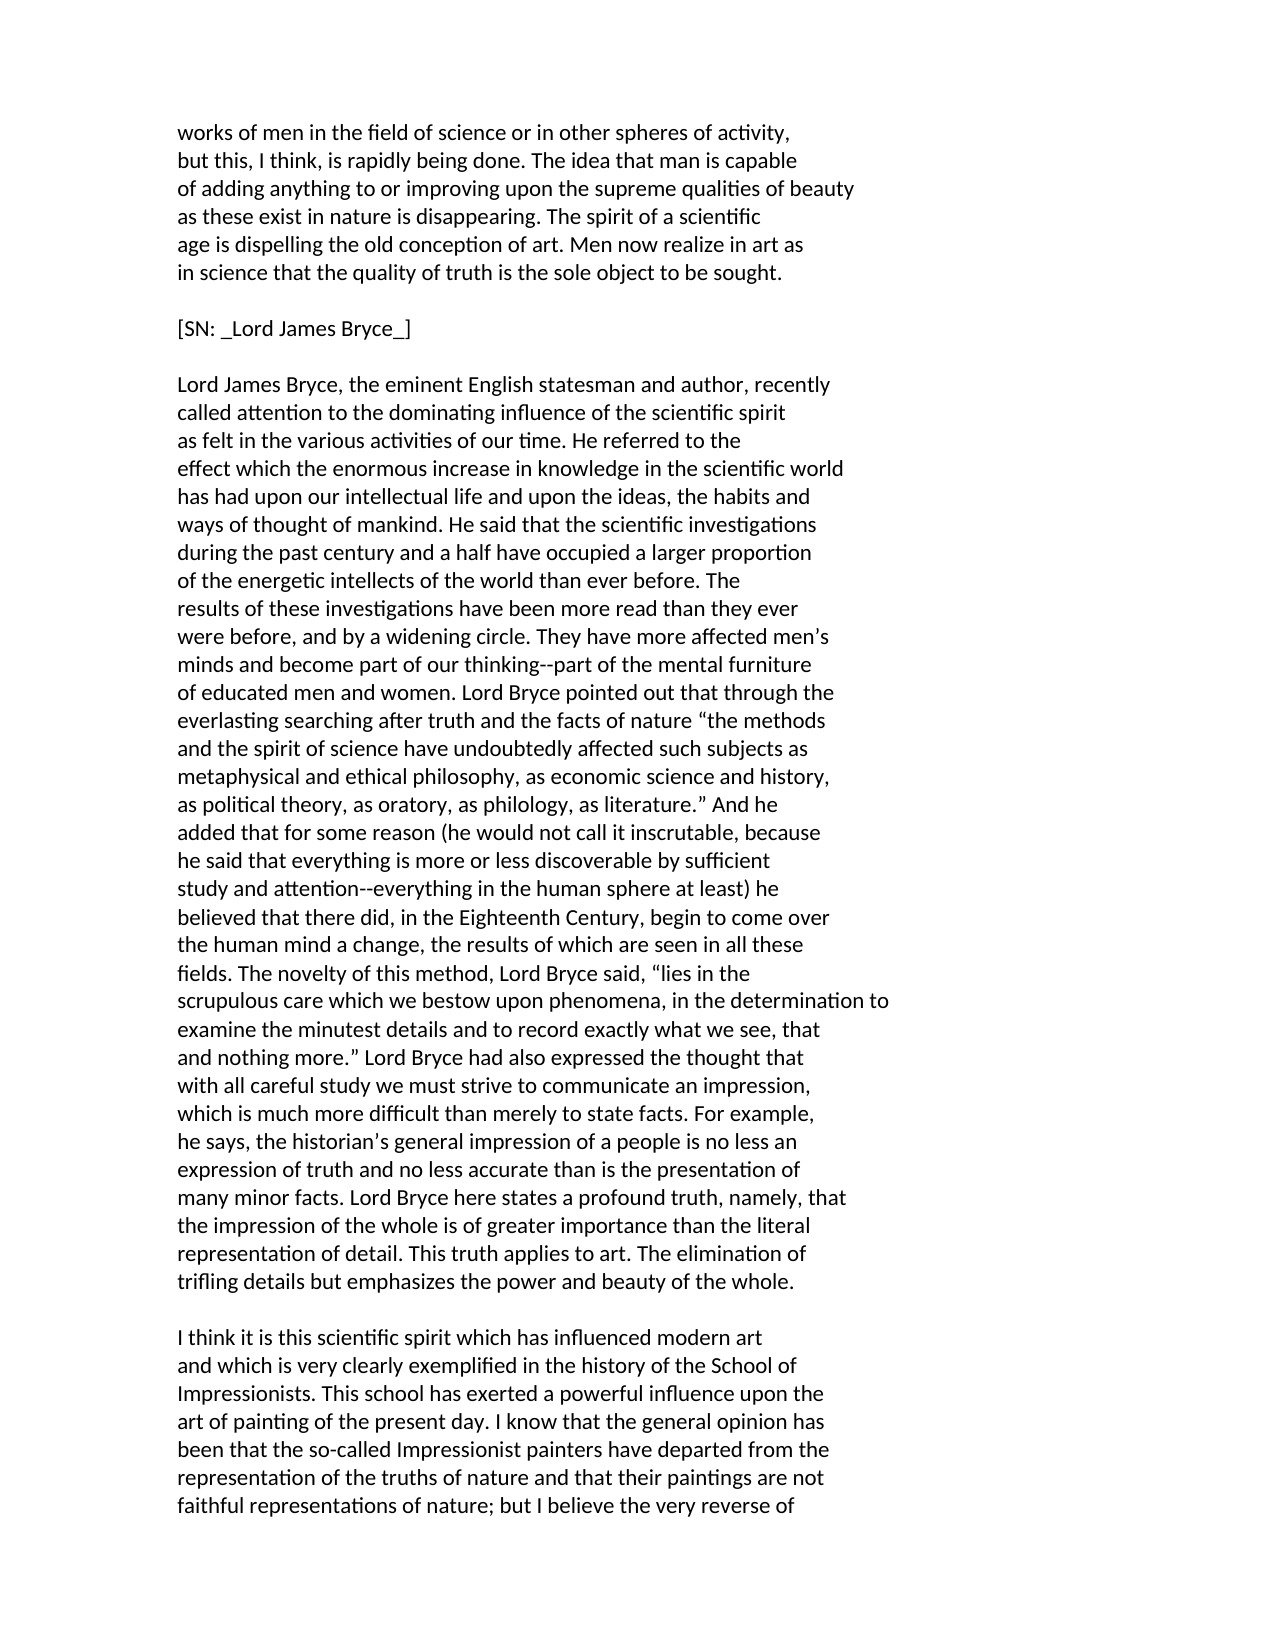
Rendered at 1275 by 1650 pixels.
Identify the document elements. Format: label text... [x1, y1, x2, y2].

text metaphysical and ethical philosophy, as economic science and history, [177, 762, 1186, 791]
text with all careful study we must strive to communicate an impression, [177, 1071, 1186, 1099]
text believed that there did, in the Eighteenth Century, begin to come over [177, 903, 1186, 931]
text results of these investigations have been more read than they ever [177, 594, 1186, 622]
text he said that everything is more or less discoverable by sufficient [177, 847, 1186, 874]
text but this, I think, is rapidly being done. The idea that man is capable [177, 146, 1186, 174]
text representation of detail. This truth applies to art. The elimination of [177, 1239, 1186, 1267]
text minds and become part of our thinking--part of the mental furniture [177, 650, 1186, 678]
text [SN: _Lord James Bryce_] [177, 314, 1186, 342]
text expression of truth and no less accurate than is the presentation of [177, 1155, 1186, 1183]
text of the energetic intellects of the world than ever before. The [177, 566, 1186, 594]
text he says, the historian’s general impression of a people is no less an [177, 1127, 1186, 1155]
text as these exist in nature is disappearing. The spirit of a scientific [177, 202, 1186, 230]
text of educated men and women. Lord Bryce pointed out that through the [177, 678, 1186, 706]
text trifling details but emphasizes the power and beauty of the whole. [177, 1267, 1186, 1295]
text as political theory, as oratory, as philology, as literature.” And he [177, 791, 1186, 818]
text examine the minutest details and to record exactly what we see, that [177, 1015, 1186, 1043]
text been that the so-called Impressionist painters have departed from the [177, 1435, 1186, 1463]
text many minor facts. Lord Bryce here states a profound truth, namely, that [177, 1183, 1186, 1211]
text works of men in the field of science or in other spheres of activity, [177, 118, 1186, 146]
text and nothing more.” Lord Bryce had also expressed the thought that [177, 1043, 1186, 1071]
text age is dispelling the old conception of art. Men now realize in art as [177, 230, 1186, 258]
text faithful representations of nature; but I believe the very reverse of [177, 1491, 1186, 1519]
text fields. The novelty of this method, Lord Bryce said, “lies in the [177, 959, 1186, 987]
text of adding anything to or improving upon the supreme qualities of beauty [177, 174, 1186, 202]
text added that for some reason (he would not call it inscrutable, because [177, 818, 1186, 847]
text the impression of the whole is of greater importance than the literal [177, 1211, 1186, 1239]
text Lord James Bryce, the eminent English statesman and author, recently [177, 370, 1186, 398]
text scrupulous care which we bestow upon phenomena, in the determination to [177, 987, 1186, 1015]
text called attention to the dominating influence of the scientific spirit [177, 398, 1186, 426]
text the human mind a change, the results of which are seen in all these [177, 931, 1186, 959]
text everlasting searching after truth and the facts of nature “the methods [177, 706, 1186, 734]
text and the spirit of science have undoubtedly affected such subjects as [177, 734, 1186, 762]
text effect which the enormous increase in knowledge in the scientific world [177, 454, 1186, 482]
text which is much more difficult than merely to state facts. For example, [177, 1099, 1186, 1127]
text study and attention--everything in the human sphere at least) he [177, 874, 1186, 903]
text as felt in the various activities of our time. He referred to the [177, 426, 1186, 454]
text and which is very clearly exemplified in the history of the School of [177, 1351, 1186, 1379]
text during the past century and a half have occupied a larger proportion [177, 538, 1186, 566]
text ways of thought of mankind. He said that the scientific investigations [177, 510, 1186, 538]
text I think it is this scientific spirit which has influenced modern art [177, 1323, 1186, 1351]
text art of painting of the present day. I know that the general opinion has [177, 1407, 1186, 1435]
text representation of the truths of nature and that their paintings are not [177, 1463, 1186, 1491]
text has had upon our intellectual life and upon the ideas, the habits and [177, 482, 1186, 510]
text Impressionists. This school has exerted a powerful influence upon the [177, 1379, 1186, 1407]
text were before, and by a widening circle. They have more affected men’s [177, 622, 1186, 650]
text in science that the quality of truth is the sole object to be sought. [177, 258, 1186, 286]
